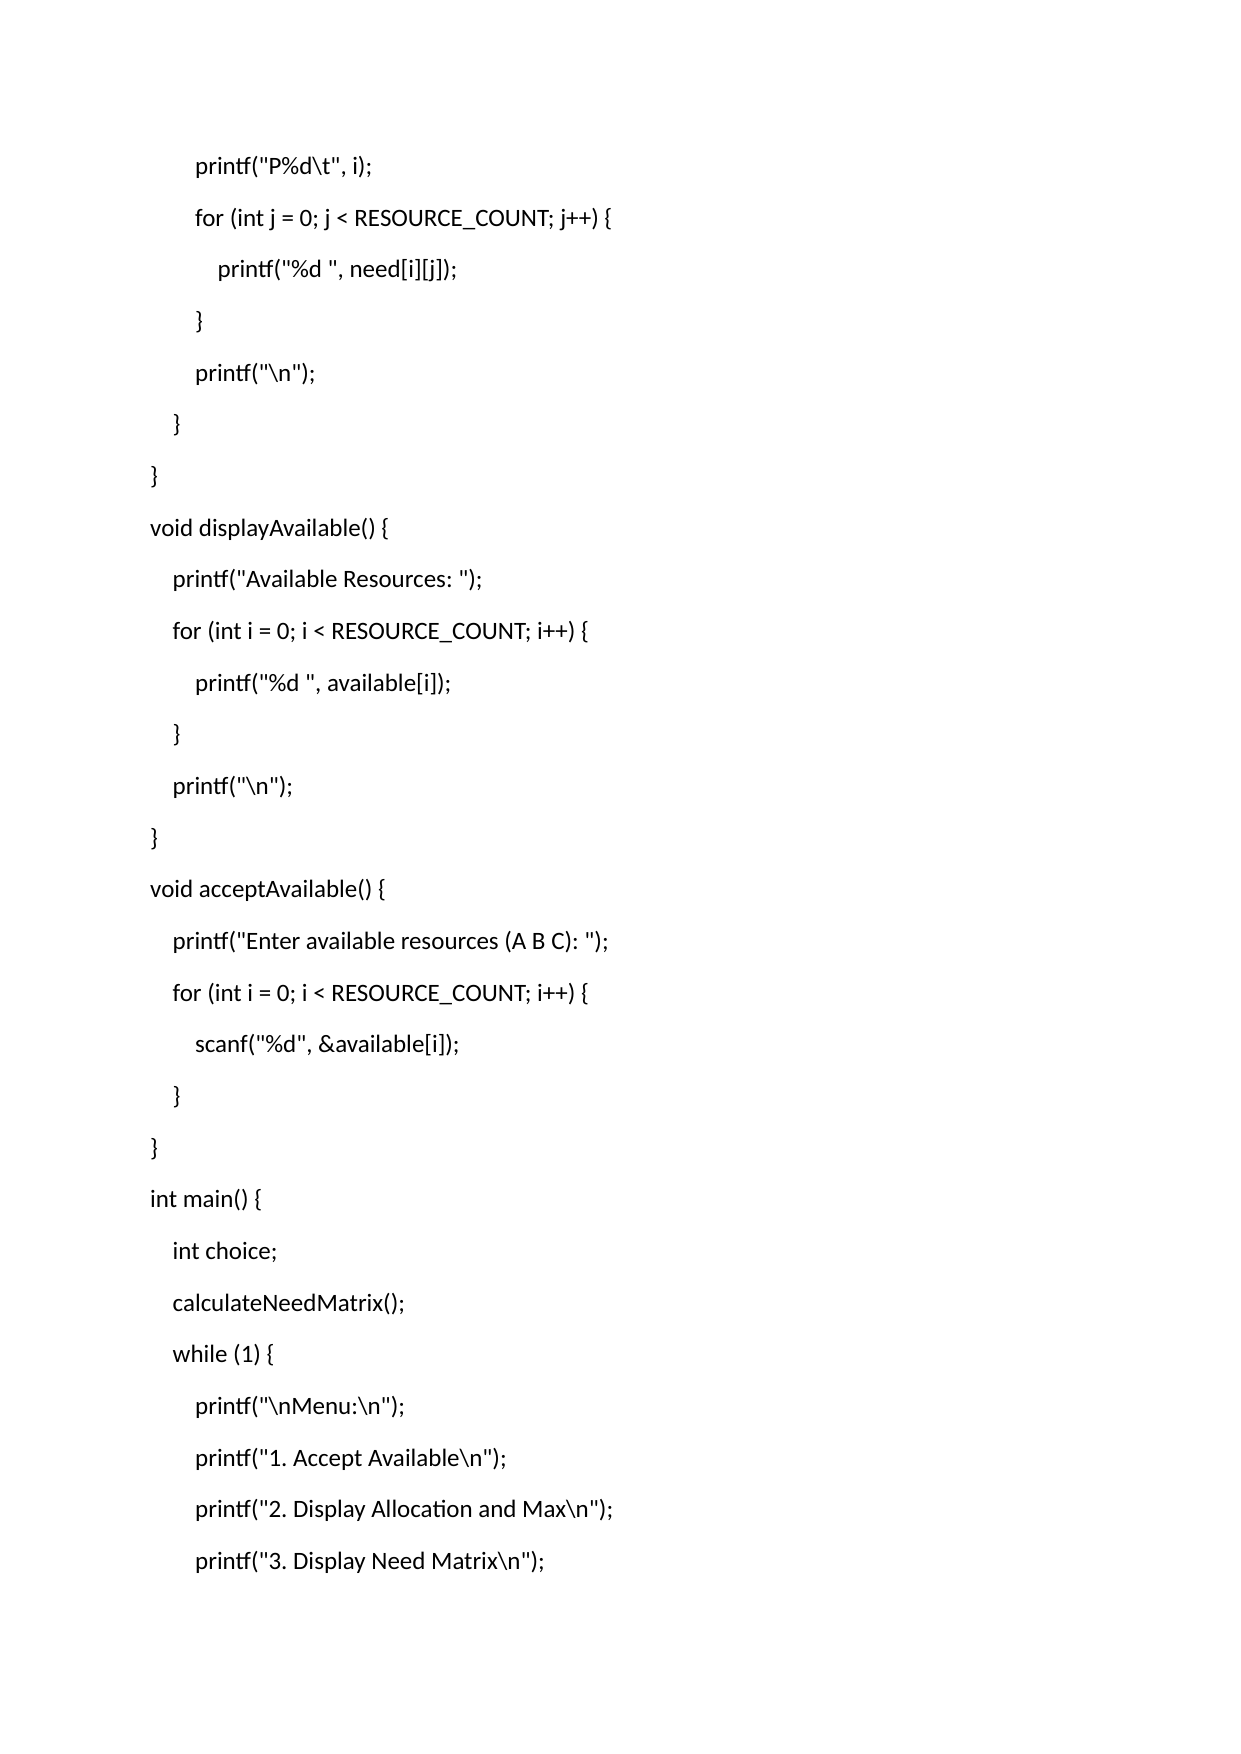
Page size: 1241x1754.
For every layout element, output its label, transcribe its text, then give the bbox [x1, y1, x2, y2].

text } [150, 305, 1090, 336]
text for (int i = 0; i < RESOURCE_COUNT; i++) { [150, 615, 1090, 646]
text printf("3. Display Need Matrix\n"); [150, 1545, 1090, 1576]
text scanf("%d", &available[i]); [150, 1028, 1090, 1059]
text } [150, 1080, 1090, 1111]
text for (int i = 0; i < RESOURCE_COUNT; i++) { [150, 977, 1090, 1007]
text printf("\n"); [150, 770, 1090, 801]
text printf("P%d\t", i); [150, 150, 1090, 181]
text printf("%d ", need[i][j]); [150, 253, 1090, 284]
text } [150, 822, 1090, 852]
text void acceptAvailable() { [150, 873, 1090, 904]
text printf("2. Display Allocation and Max\n"); [150, 1493, 1090, 1524]
text } [150, 718, 1090, 749]
text } [150, 460, 1090, 491]
text printf("1. Accept Available\n"); [150, 1442, 1090, 1472]
text } [150, 1132, 1090, 1162]
text printf("\n"); [150, 357, 1090, 387]
text printf("%d ", available[i]); [150, 667, 1090, 697]
text printf("\nMenu:\n"); [150, 1390, 1090, 1421]
text calculateNeedMatrix(); [150, 1287, 1090, 1317]
text int main() { [150, 1183, 1090, 1214]
text } [150, 408, 1090, 439]
text int choice; [150, 1235, 1090, 1266]
text void displayAvailable() { [150, 512, 1090, 542]
text while (1) { [150, 1338, 1090, 1369]
text printf("Enter available resources (A B C): "); [150, 925, 1090, 956]
text printf("Available Resources: "); [150, 563, 1090, 594]
text for (int j = 0; j < RESOURCE_COUNT; j++) { [150, 202, 1090, 232]
